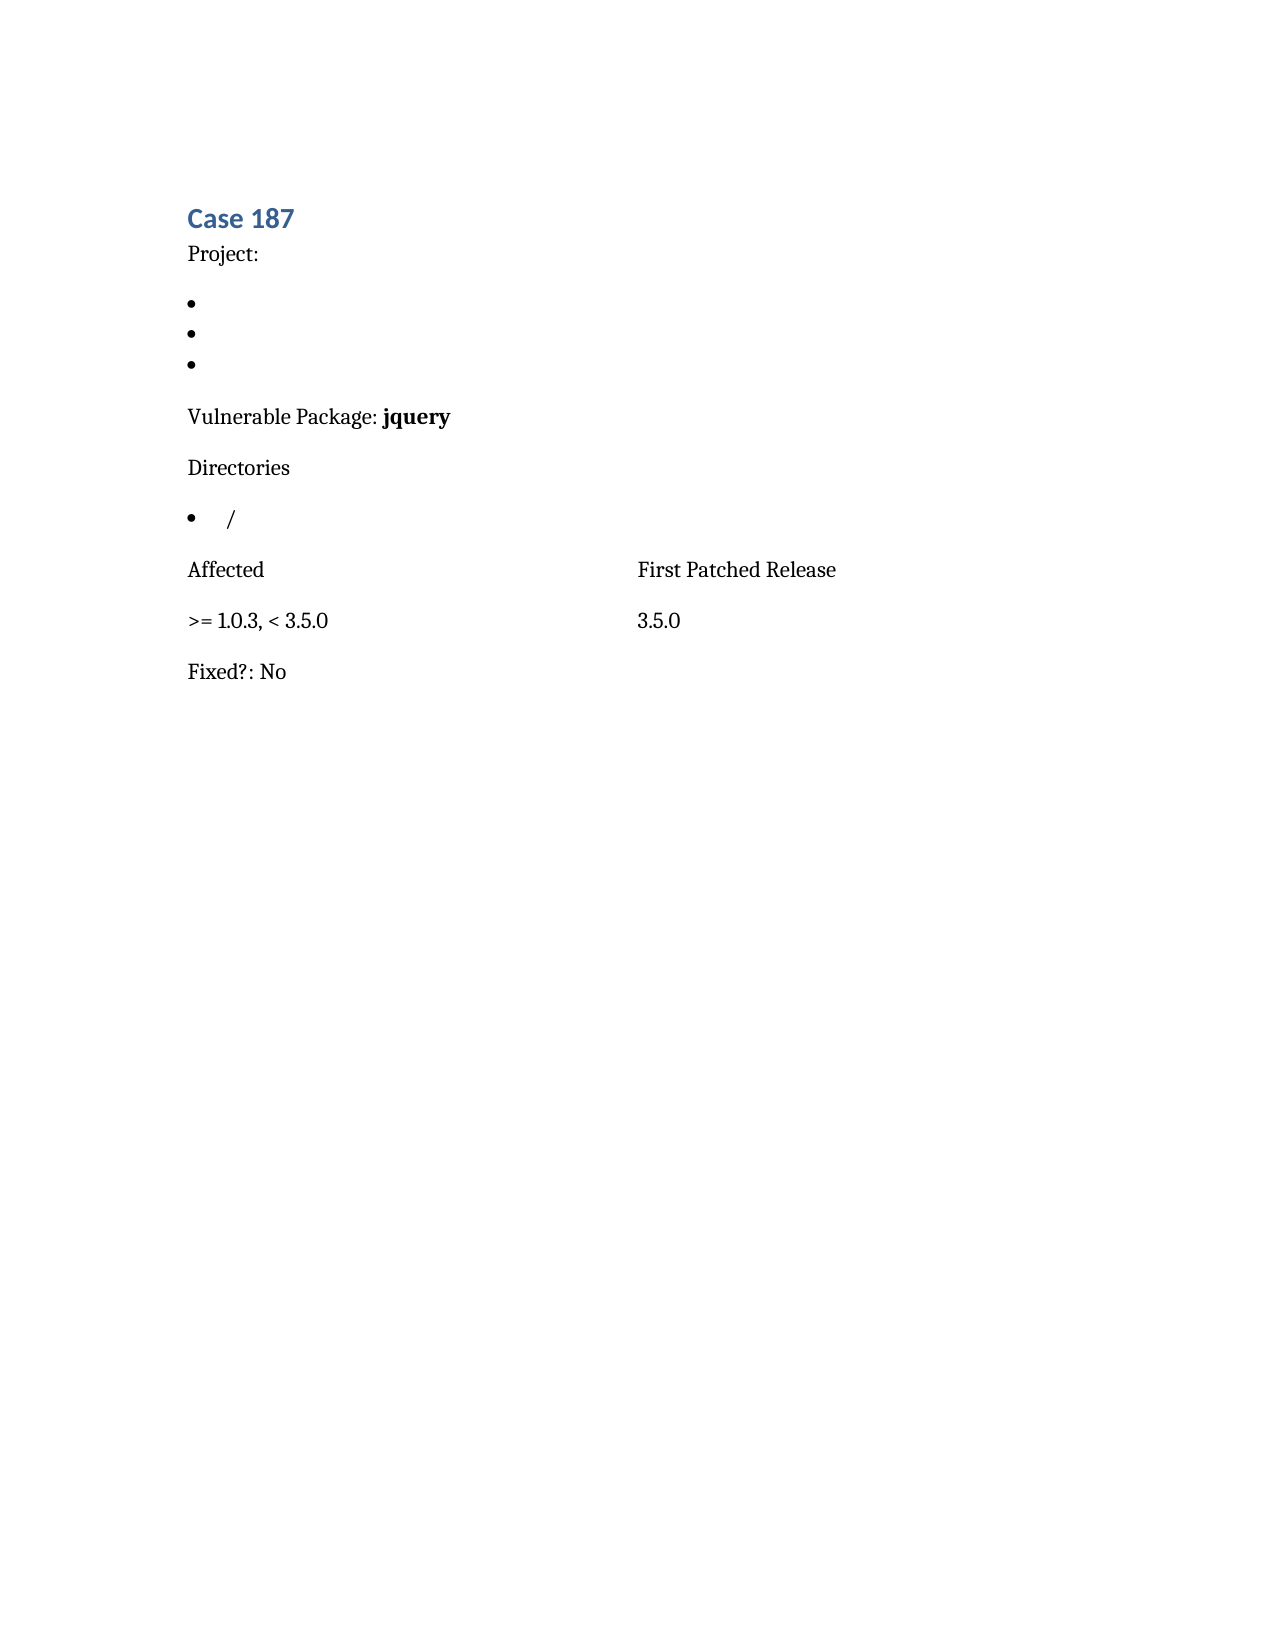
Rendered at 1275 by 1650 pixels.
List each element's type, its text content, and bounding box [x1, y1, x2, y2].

text Fixed?: No [187, 659, 1087, 685]
text Project: [187, 241, 1087, 267]
subtitle Case 187 [187, 200, 1087, 236]
text Vulnerable Package: jquery [187, 403, 1087, 430]
list / [187, 506, 1087, 532]
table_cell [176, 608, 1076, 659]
text Directories [187, 454, 1087, 481]
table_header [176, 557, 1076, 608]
